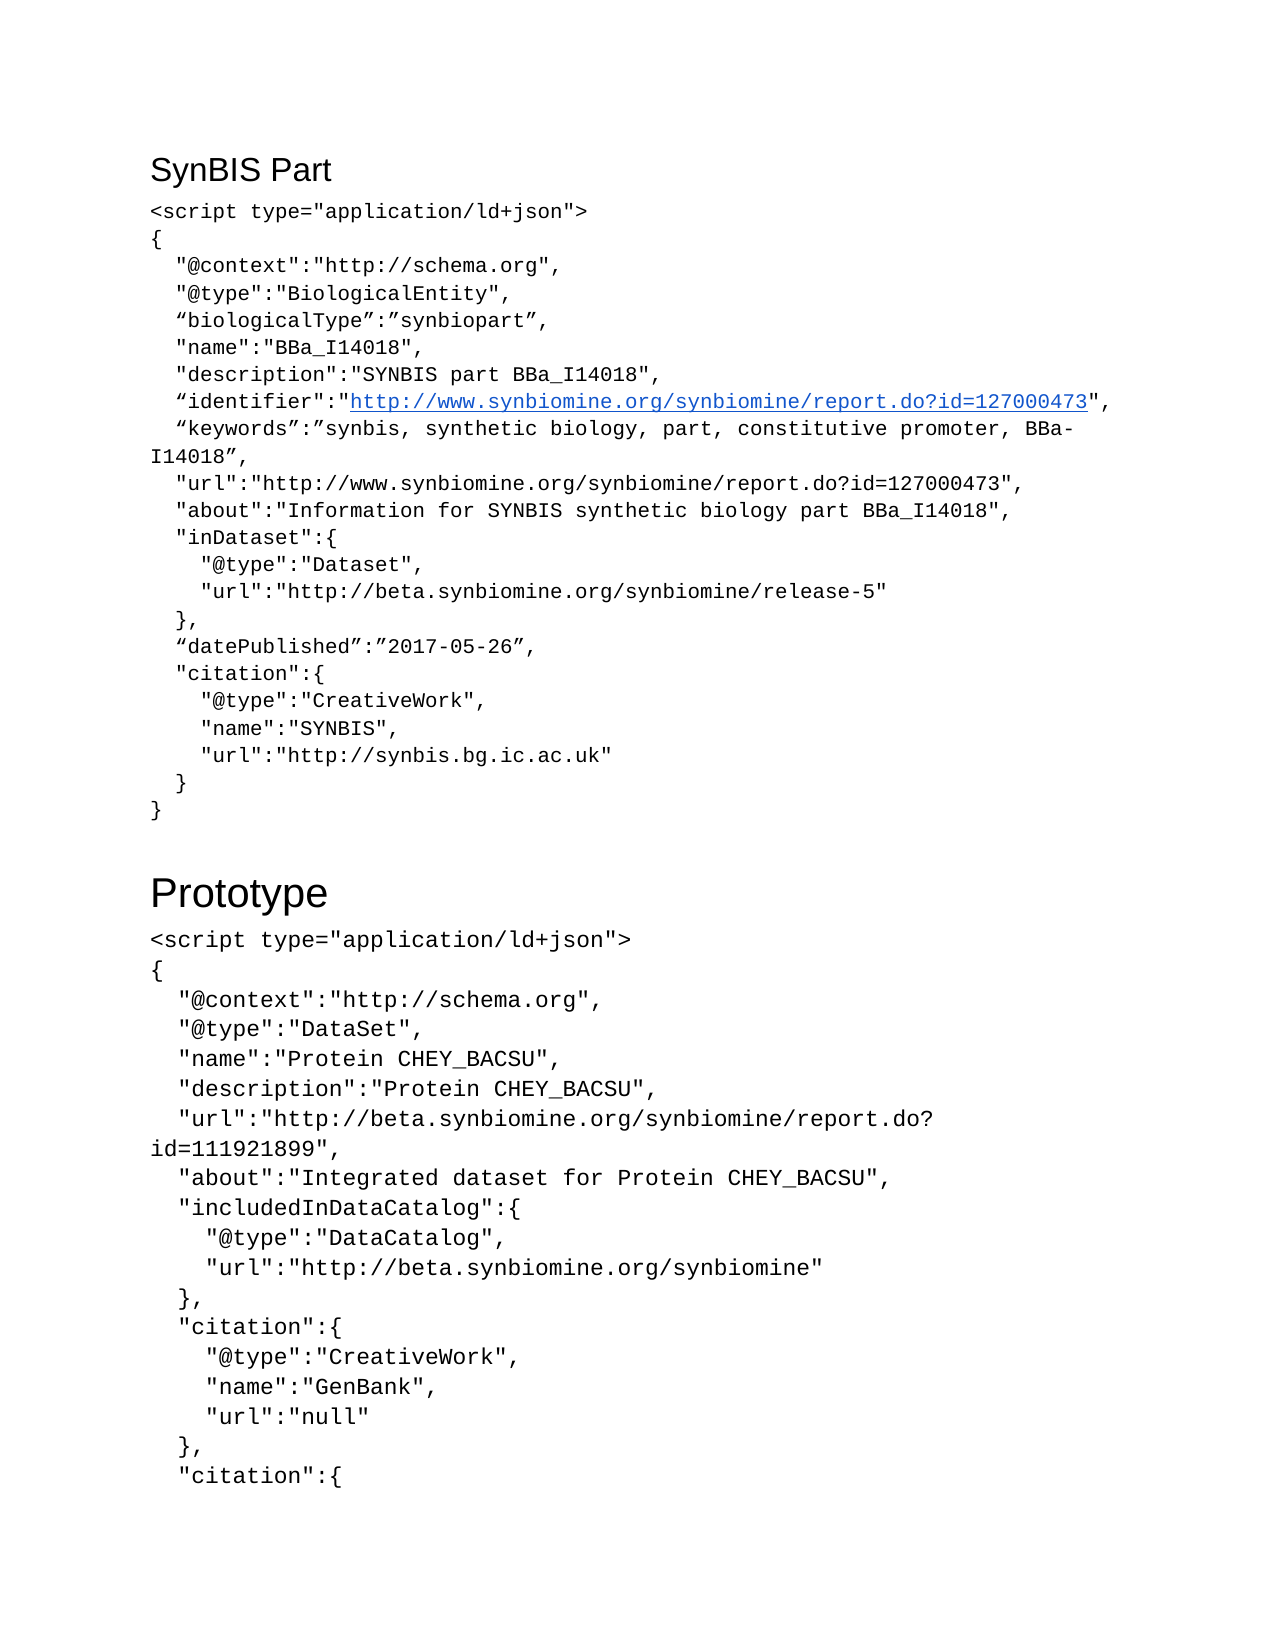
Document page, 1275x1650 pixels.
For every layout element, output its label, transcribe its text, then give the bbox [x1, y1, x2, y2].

subtitle SynBIS Part [150, 150, 1125, 188]
text } [150, 799, 1125, 823]
text “identifier":"http://www.synbiomine.org/synbiomine/report.do?id=127000473", [150, 391, 1125, 415]
text “keywords”:”synbis, synthetic biology, part, constitutive promoter, BBa-I14018”, "url":"http://www.synbiomine.org/synbiomine/report.do?id=127000473", "about":"Information for SYNBIS synthetic biology part BBa_I14018", "inDataset":{ "@type":"Dataset", "url":"http://beta.synbiomine.org/synbiomine/release-5" }, [150, 418, 1125, 632]
text <script type="application/ld+json"> { "@context":"http://schema.org", "@type":"BiologicalEntity", [150, 201, 1125, 306]
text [150, 928, 1125, 1491]
text “datePublished”:”2017-05-26”, [150, 636, 1125, 659]
text "citation":{ "@type":"CreativeWork", "name":"SYNBIS", "url":"http://synbis.bg.ic.ac.uk" } [150, 663, 1125, 796]
text “biologicalType”:”synbiopart”, "name":"BBa_I14018", "description":"SYNBIS part BBa_I14018", [150, 310, 1125, 388]
subtitle Prototype [150, 868, 1125, 916]
